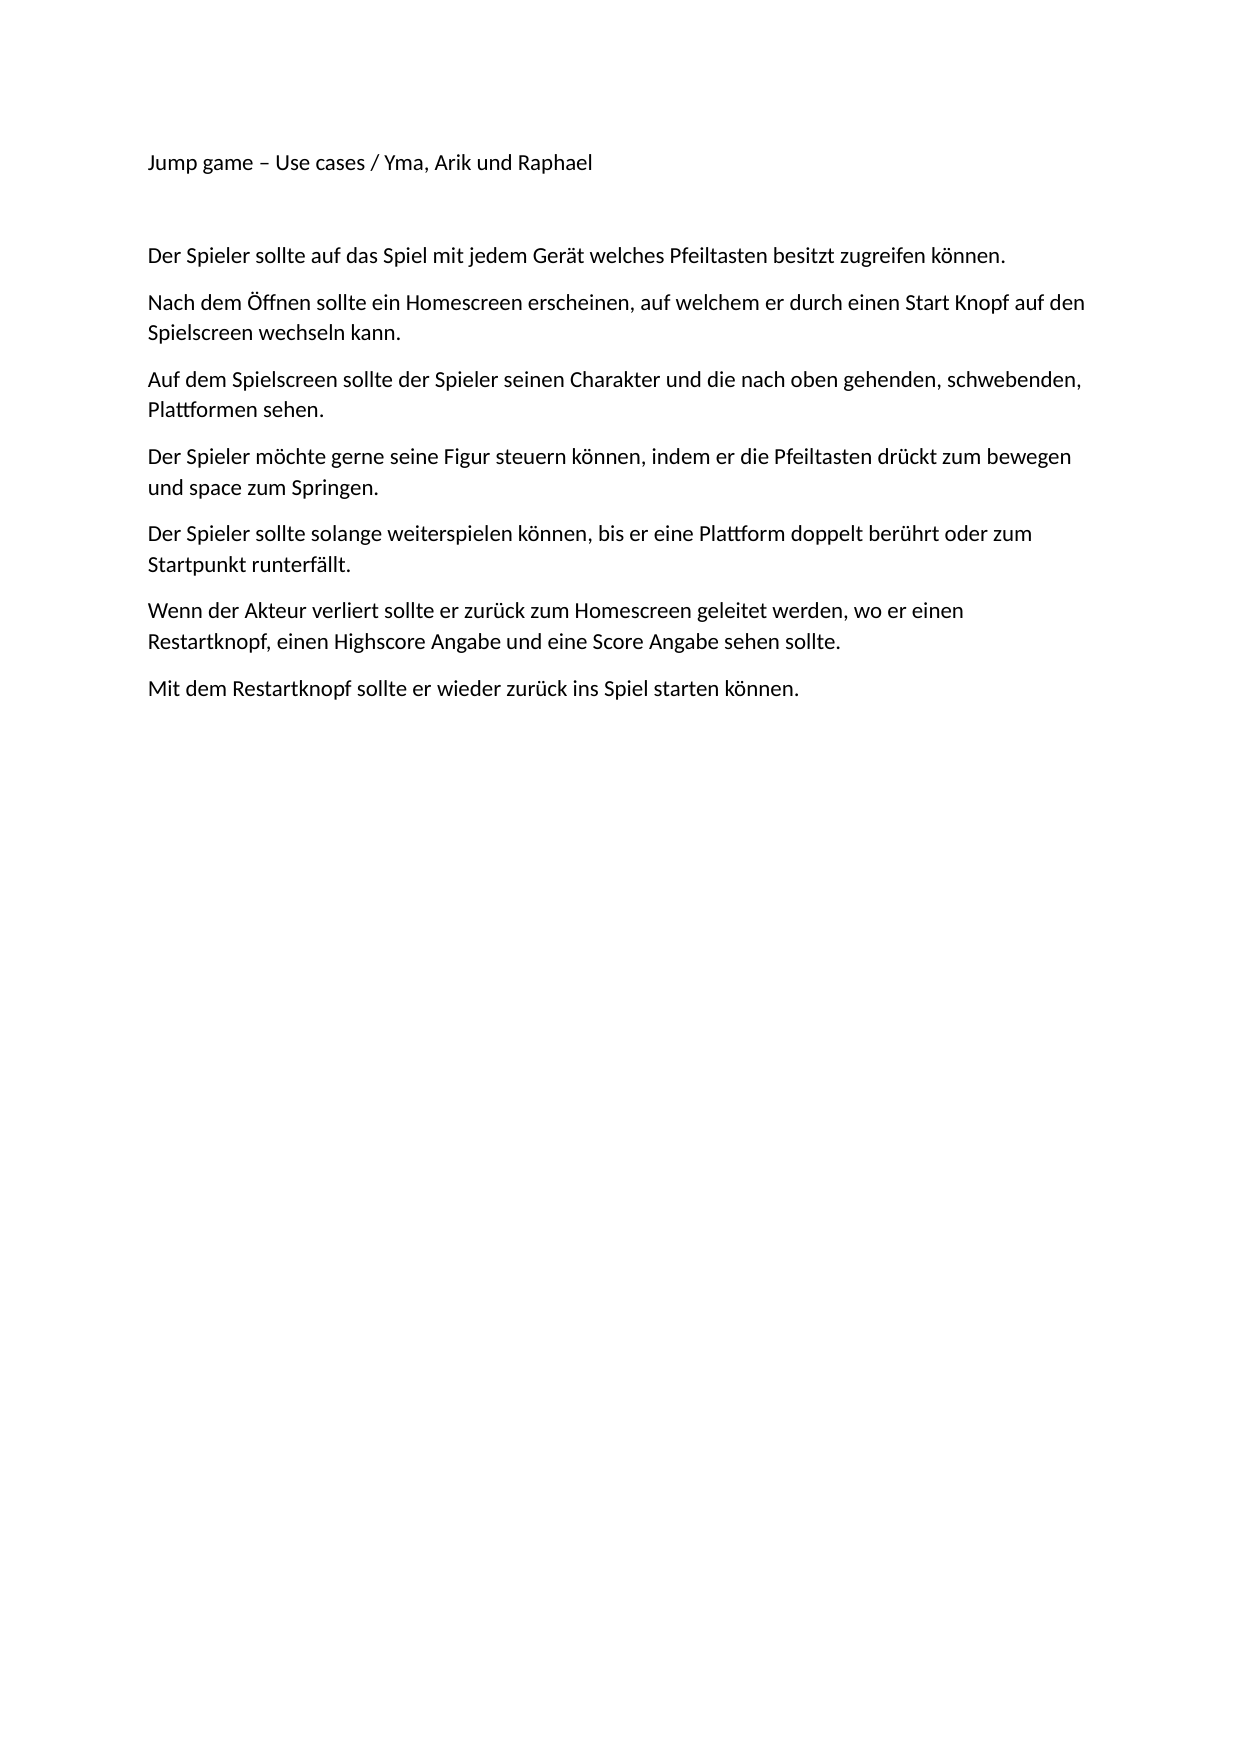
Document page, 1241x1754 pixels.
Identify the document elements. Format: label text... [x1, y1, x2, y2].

text Wenn der Akteur verliert sollte er zurück zum Homescreen geleitet werden, wo er einen Restartknopf, einen Highscore Angabe und eine Score Angabe sehen sollte. [148, 597, 1093, 655]
text Nach dem Öffnen sollte ein Homescreen erscheinen, auf welchem er durch einen Start Knopf auf den Spielscreen wechseln kann. [148, 288, 1093, 346]
text Der Spieler sollte solange weiterspielen können, bis er eine Plattform doppelt berührt oder zum Startpunkt runterfällt. [148, 519, 1093, 578]
text Mit dem Restartknopf sollte er wieder zurück ins Spiel starten können. [148, 674, 1093, 702]
text Jump game – Use cases / Yma, Arik und Raphael [148, 148, 1093, 176]
text Der Spieler möchte gerne seine Figur steuern können, indem er die Pfeiltasten drückt zum bewegen und space zum Springen. [148, 442, 1093, 501]
text Auf dem Spielscreen sollte der Spieler seinen Charakter und die nach oben gehenden, schwebenden, Plattformen sehen. [148, 365, 1093, 423]
text Der Spieler sollte auf das Spiel mit jedem Gerät welches Pfeiltasten besitzt zugreifen können. [148, 241, 1093, 269]
